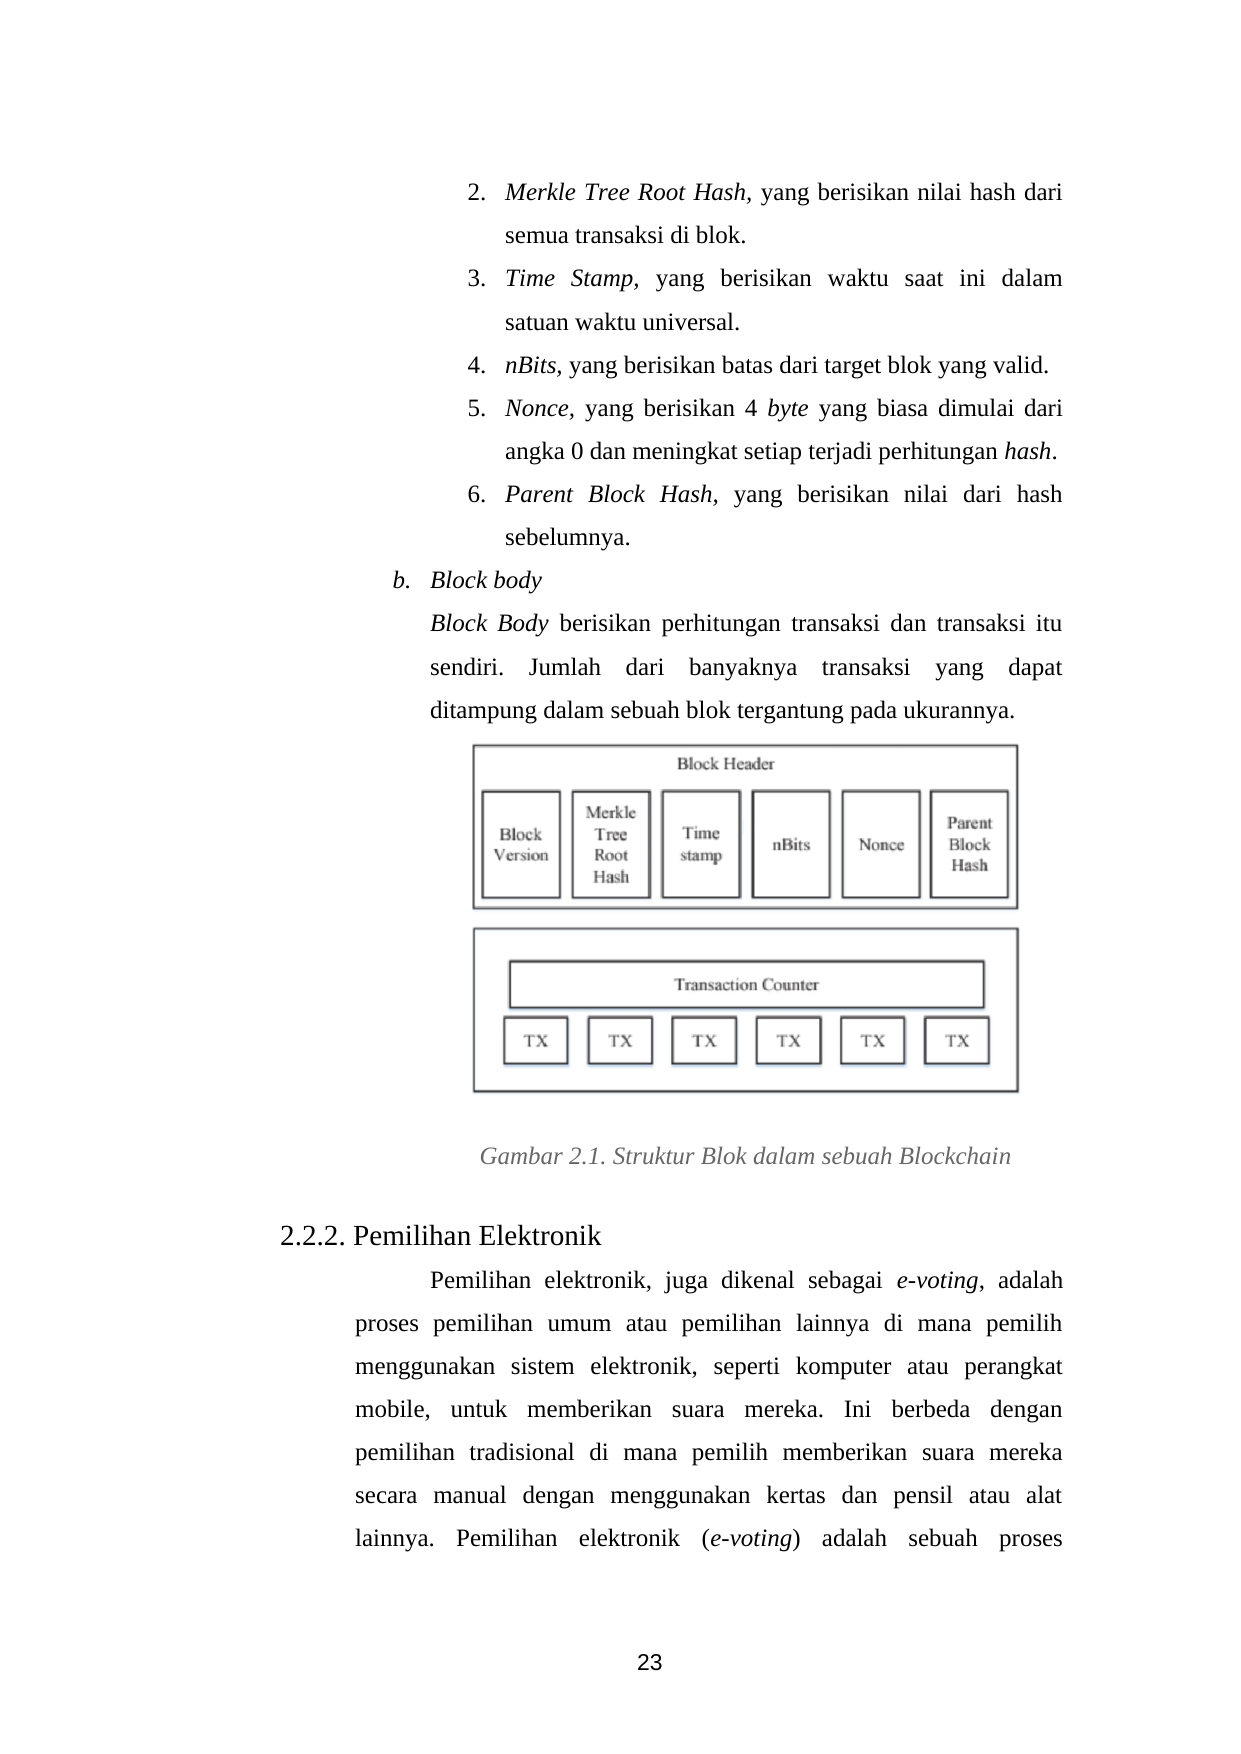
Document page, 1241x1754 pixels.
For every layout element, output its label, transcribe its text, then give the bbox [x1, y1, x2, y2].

list Time Stamp, yang berisikan waktu saat ini dalam satuan waktu universal. [467, 263, 1063, 335]
list Block body [392, 565, 1063, 594]
list Merkle Tree Root Hash, yang berisikan nilai hash dari semua transaksi di blok. [467, 177, 1063, 249]
list Nonce, yang berisikan 4 byte yang biasa dimulai dari angka 0 dan meningkat setiap terjadi perhitungan hash. [467, 393, 1063, 465]
list nBits, yang berisikan batas dari target blok yang valid. [467, 350, 1063, 378]
picture [468, 737, 1025, 1099]
subtitle 2.2.2. Pemilihan Elektronik [280, 1218, 1063, 1251]
text Block Body berisikan perhitungan transaksi dan transaksi itu sendiri. Jumlah dari banyaknya transaksi yang dapat ditampung dalam sebuah blok tergantung pada ukurannya. [430, 608, 1063, 723]
subtitle Gambar 2.1. Struktur Blok dalam sebuah Blockchain [430, 1141, 1063, 1170]
list Parent Block Hash, yang berisikan nilai dari hash sebelumnya. [467, 479, 1063, 551]
